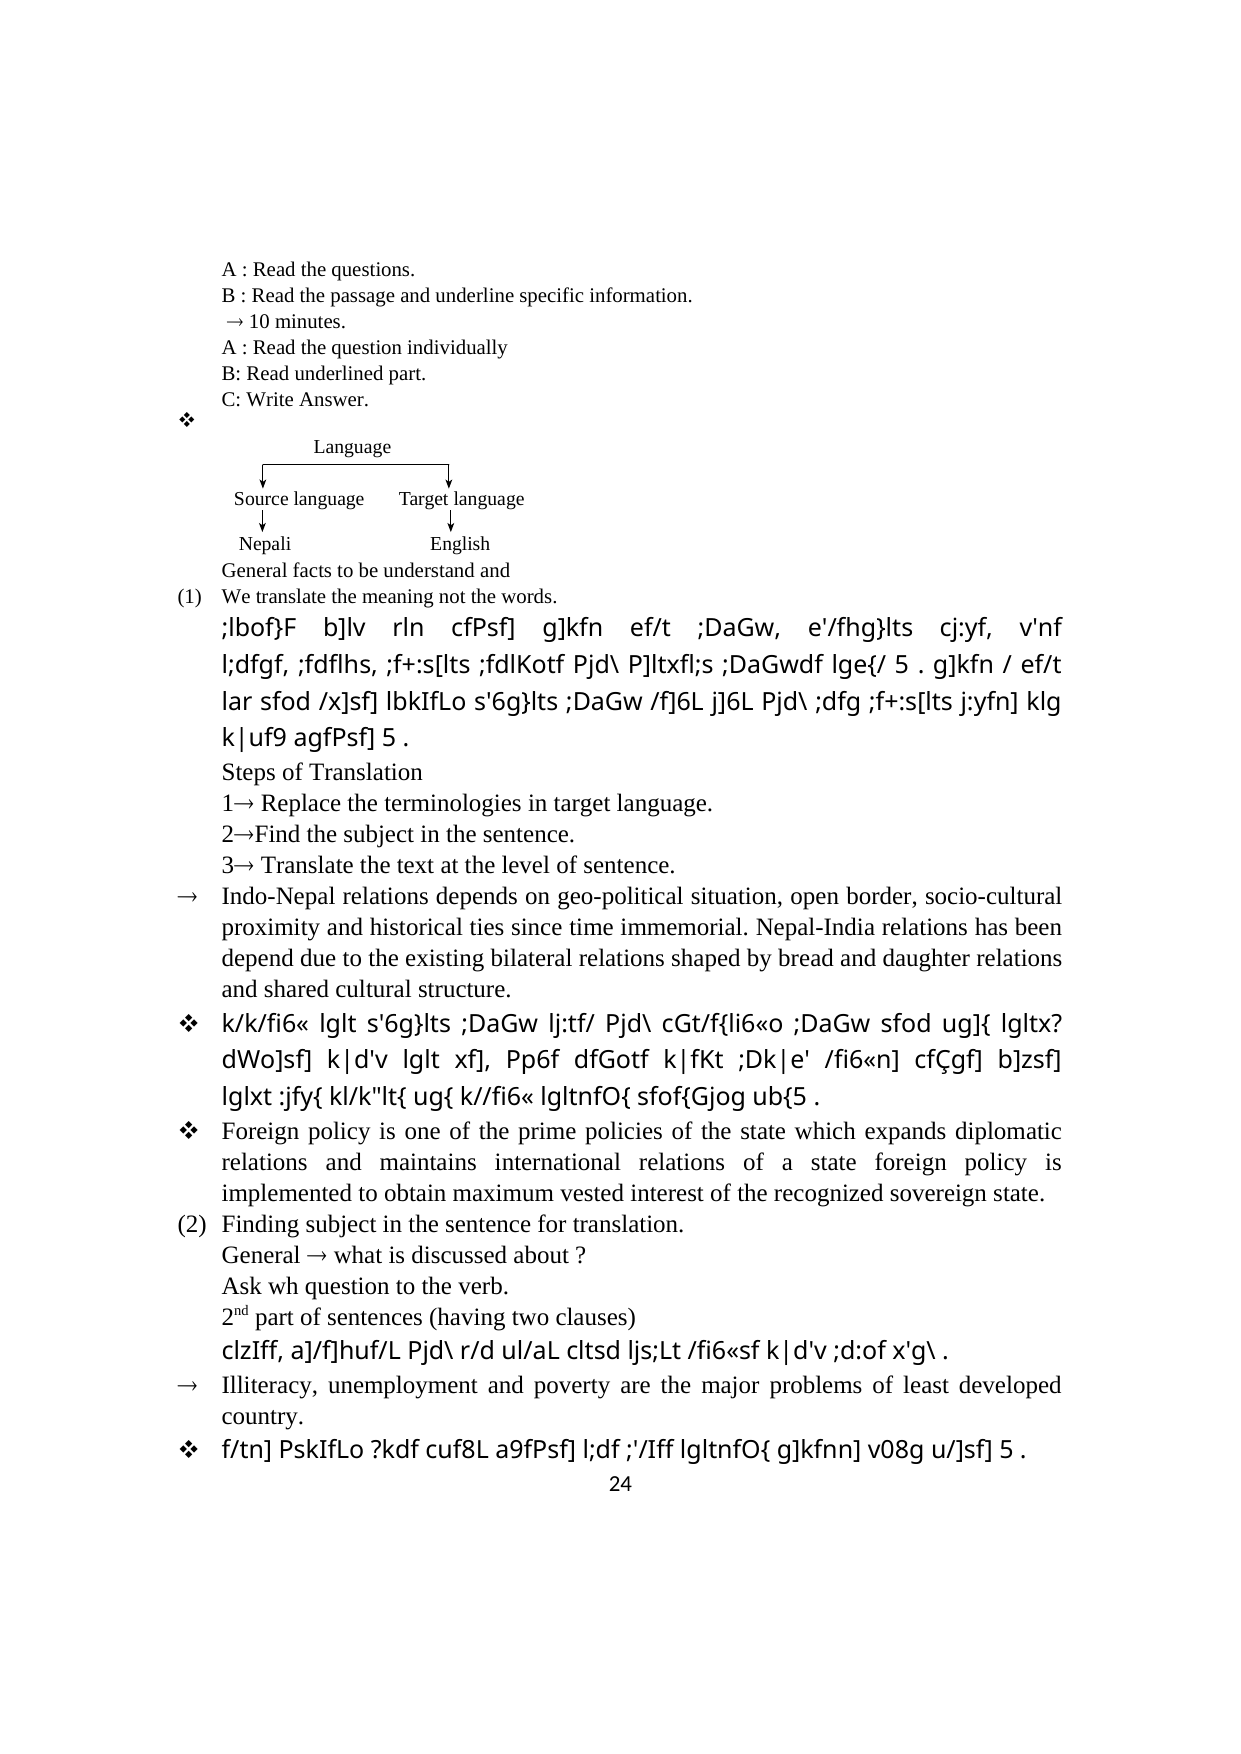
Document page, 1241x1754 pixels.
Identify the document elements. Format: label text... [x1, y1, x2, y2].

text B : Read the passage and underline specific information. [177, 283, 1063, 307]
text General what is discussed about ? [177, 1240, 1063, 1269]
text (1) We translate the meaning not the words. [177, 584, 1063, 608]
text A : Read the questions. [177, 257, 1063, 281]
text 2nd part of sentences (having two clauses) [177, 1302, 1063, 1331]
text A : Read the question individually [177, 335, 1063, 359]
text Ask wh question to the verb. [177, 1271, 1063, 1300]
text Foreign policy is one of the prime policies of the state which expands diplomatic relations and maintains international relations of a state foreign policy is implemented to obtain maximum vested interest of the recognized sovereign state. [177, 1116, 1063, 1207]
text 10 minutes. [177, 309, 1063, 333]
text 1 Replace the terminologies in target language. [177, 788, 1063, 817]
text B: Read underlined part. [177, 361, 1063, 385]
text C: Write Answer. [177, 387, 1063, 411]
text Steps of Translation [177, 757, 1063, 785]
text 2Find the subject in the sentence. [177, 819, 1063, 848]
text General facts to be understand and [177, 558, 1063, 582]
text Indo-Nepal relations depends on geo-political situation, open border, socio-cultural proximity and historical ties since time immemorial. Nepal-India relations has been depend due to the existing bilateral relations shaped by bread and daughter relations and shared cultural structure. [177, 881, 1063, 1003]
text f/tn] PskIfLo ?kdf cuf8L a9fPsf] l;df ;'/Iff lgltnfO{ g]kfnn] v08g u/]sf] 5 . [177, 1432, 1063, 1466]
text 3 Translate the text at the level of sentence. [177, 850, 1063, 879]
text Illiteracy, unemployment and poverty are the major problems of least developed country. [177, 1370, 1063, 1429]
text k/k/fi6« lglt s'6g}lts ;DaGw lj:tf/ Pjd\ cGt/f{li6«o ;DaGw sfod ug]{ lgltx? dWo]sf] k|d'v lglt xf], Pp6f dfGotf k|fKt ;Dk|e' /fi6«n] cfÇgf] b]zsf] lglxt :jfy{ kl/k"lt{ ug{ k//fi6« lgltnfO{ sfof{Gjog ub{5 . [177, 1005, 1063, 1113]
text (2) Finding subject in the sentence for translation. [177, 1209, 1063, 1238]
text clzIff, a]/f]huf/L Pjd\ r/d ul/aL cltsd ljs;Lt /fi6«sf k|d'v ;d:of x'g\ . [177, 1333, 1063, 1367]
text ;lbof}F b]lv rln cfPsf] g]kfn ef/t ;DaGw, e'/fhg}lts cj:yf, v'nf l;dfgf, ;fdflhs, ;f+:s[lts ;fdlKotf Pjd\ P]ltxfl;s ;DaGwdf lge{/ 5 . g]kfn / ef/t lar sfod /x]sf] lbkIfLo s'6g}lts ;DaGw /f]6L j]6L Pjd\ ;dfg ;f+:s[lts j:yfn] klg k|uf9 agfPsf] 5 . [177, 609, 1063, 754]
